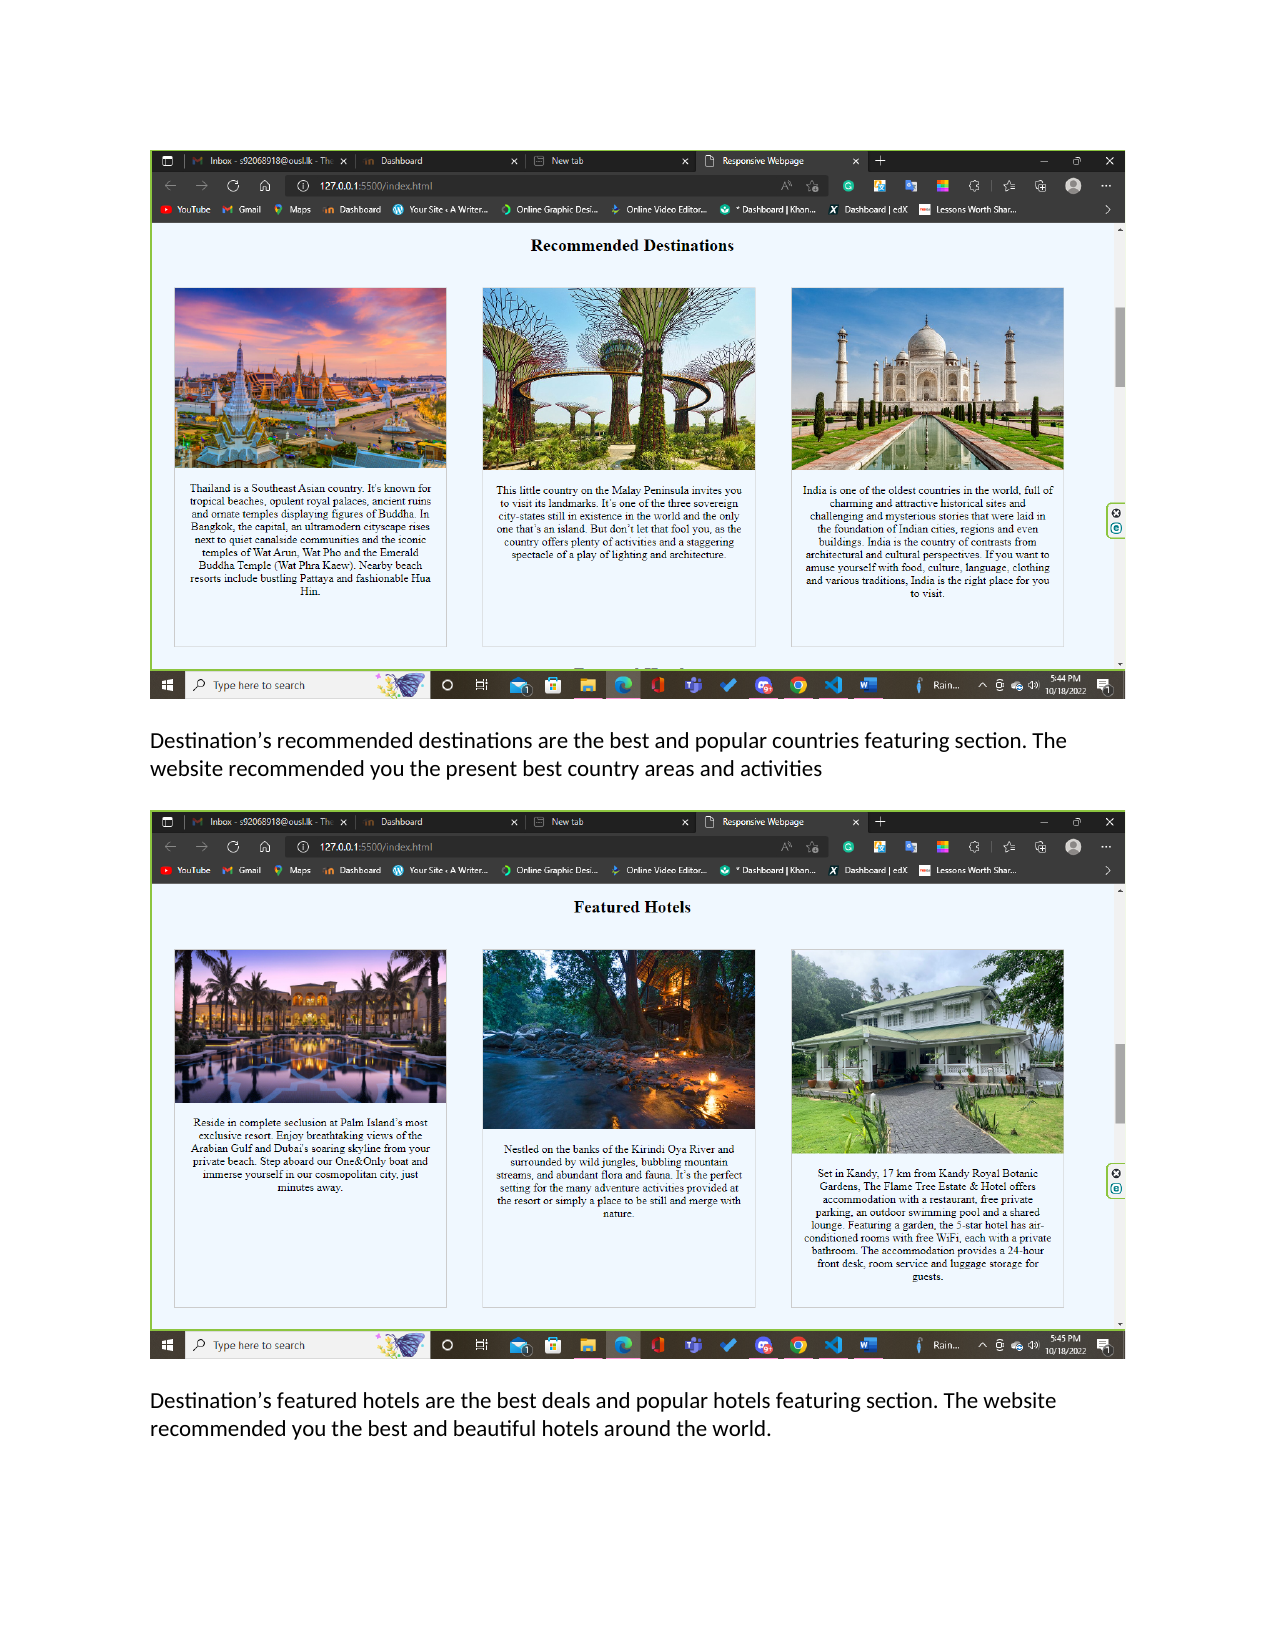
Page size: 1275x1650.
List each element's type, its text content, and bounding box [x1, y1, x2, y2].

text Destination’s featured hotels are the best deals and popular hotels featuring section. The website recommended you the best and beautiful hotels around the world. [150, 1386, 1125, 1442]
picture [150, 810, 1125, 1359]
picture [150, 150, 1125, 699]
text Destination’s recommended destinations are the best and popular countries featuring section. The website recommended you the present best country areas and activities [150, 726, 1125, 782]
